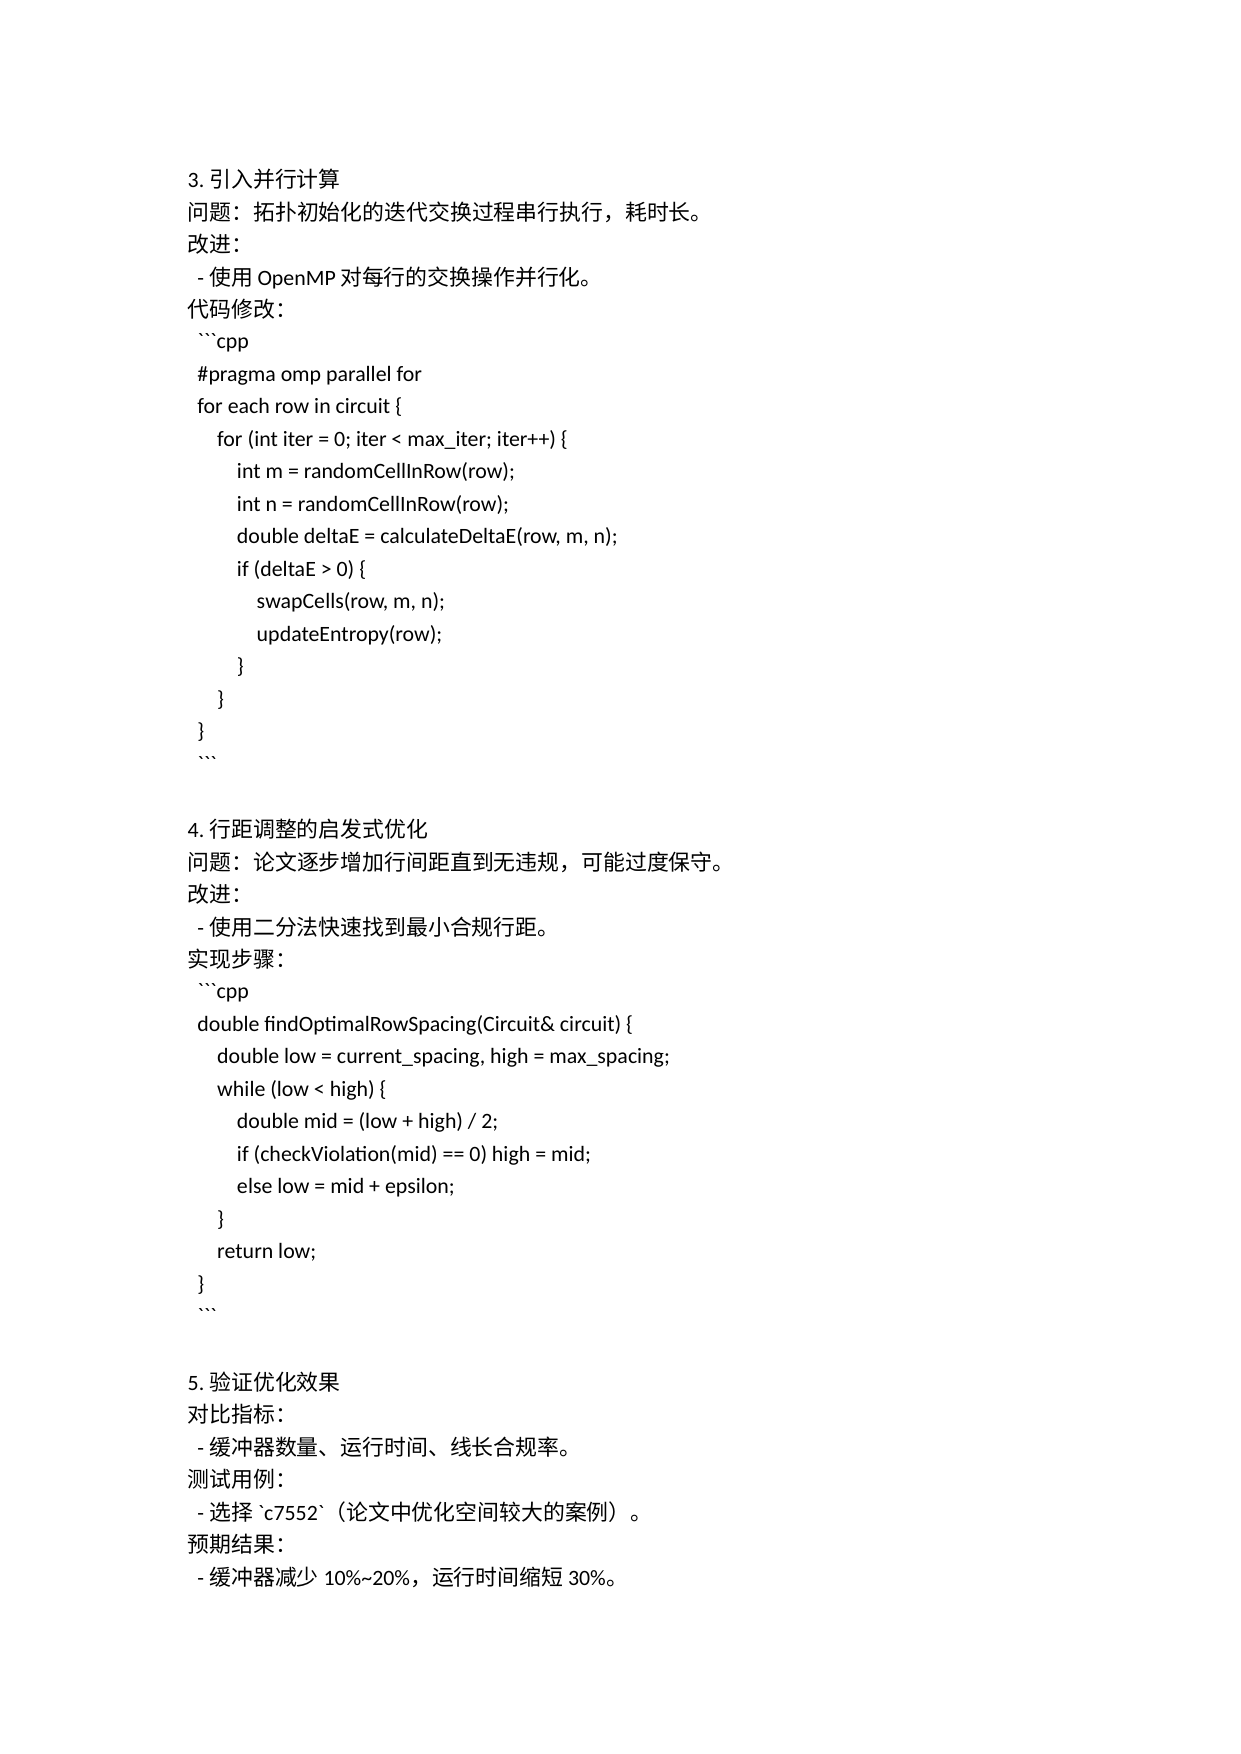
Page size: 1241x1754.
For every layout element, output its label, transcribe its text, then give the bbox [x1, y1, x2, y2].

text 改进： [187, 227, 1053, 259]
text ```cpp [187, 324, 1053, 357]
text 对比指标： [187, 1397, 1053, 1429]
text double mid = (low + high) / 2; [187, 1104, 1053, 1137]
text - 使用二分法快速找到最小合规行距。 [187, 909, 1053, 942]
text if (deltaE > 0) { [187, 552, 1053, 584]
text - 使用OpenMP对每行的交换操作并行化。 [187, 259, 1053, 292]
text } [187, 649, 1053, 682]
text double findOptimalRowSpacing(Circuit& circuit) { [187, 1007, 1053, 1039]
text 改进： [187, 877, 1053, 909]
text int m = randomCellInRow(row); [187, 454, 1053, 487]
text int n = randomCellInRow(row); [187, 487, 1053, 519]
text swapCells(row, m, n); [187, 584, 1053, 617]
text updateEntropy(row); [187, 617, 1053, 649]
text - 选择 `c7552`（论文中优化空间较大的案例）。 [187, 1494, 1053, 1527]
text else low = mid + epsilon; [187, 1169, 1053, 1202]
text 测试用例： [187, 1462, 1053, 1494]
text 实现步骤： [187, 942, 1053, 974]
text - 缓冲器数量、运行时间、线长合规率。 [187, 1429, 1053, 1462]
text if (checkViolation(mid) == 0) high = mid; [187, 1137, 1053, 1169]
text ``` [187, 1299, 1053, 1332]
text } [187, 714, 1053, 747]
text 代码修改： [187, 292, 1053, 324]
text 问题：拓扑初始化的迭代交换过程串行执行，耗时长。 [187, 194, 1053, 227]
list 问题：论文逐步增加行间距直到无违规，可能过度保守。 [187, 844, 1053, 877]
text double low = current_spacing, high = max_spacing; [187, 1039, 1053, 1072]
text } [187, 1202, 1053, 1234]
text - 缓冲器减少 10%~20%，运行时间缩短 30%。 [187, 1559, 1053, 1592]
text ``` [187, 747, 1053, 779]
text ```cpp [187, 974, 1053, 1007]
text return low; [187, 1234, 1053, 1267]
text 3. 引入并行计算 [187, 162, 1053, 194]
text for each row in circuit { [187, 389, 1053, 422]
text while (low < high) { [187, 1072, 1053, 1104]
text double deltaE = calculateDeltaE(row, m, n); [187, 519, 1053, 552]
text #pragma omp parallel for [187, 357, 1053, 389]
text } [187, 1267, 1053, 1299]
text 预期结果： [187, 1527, 1053, 1559]
text } [187, 682, 1053, 714]
text 5. 验证优化效果 [187, 1364, 1053, 1397]
list 行距调整的启发式优化 [187, 812, 1053, 844]
text for (int iter = 0; iter < max_iter; iter++) { [187, 422, 1053, 454]
